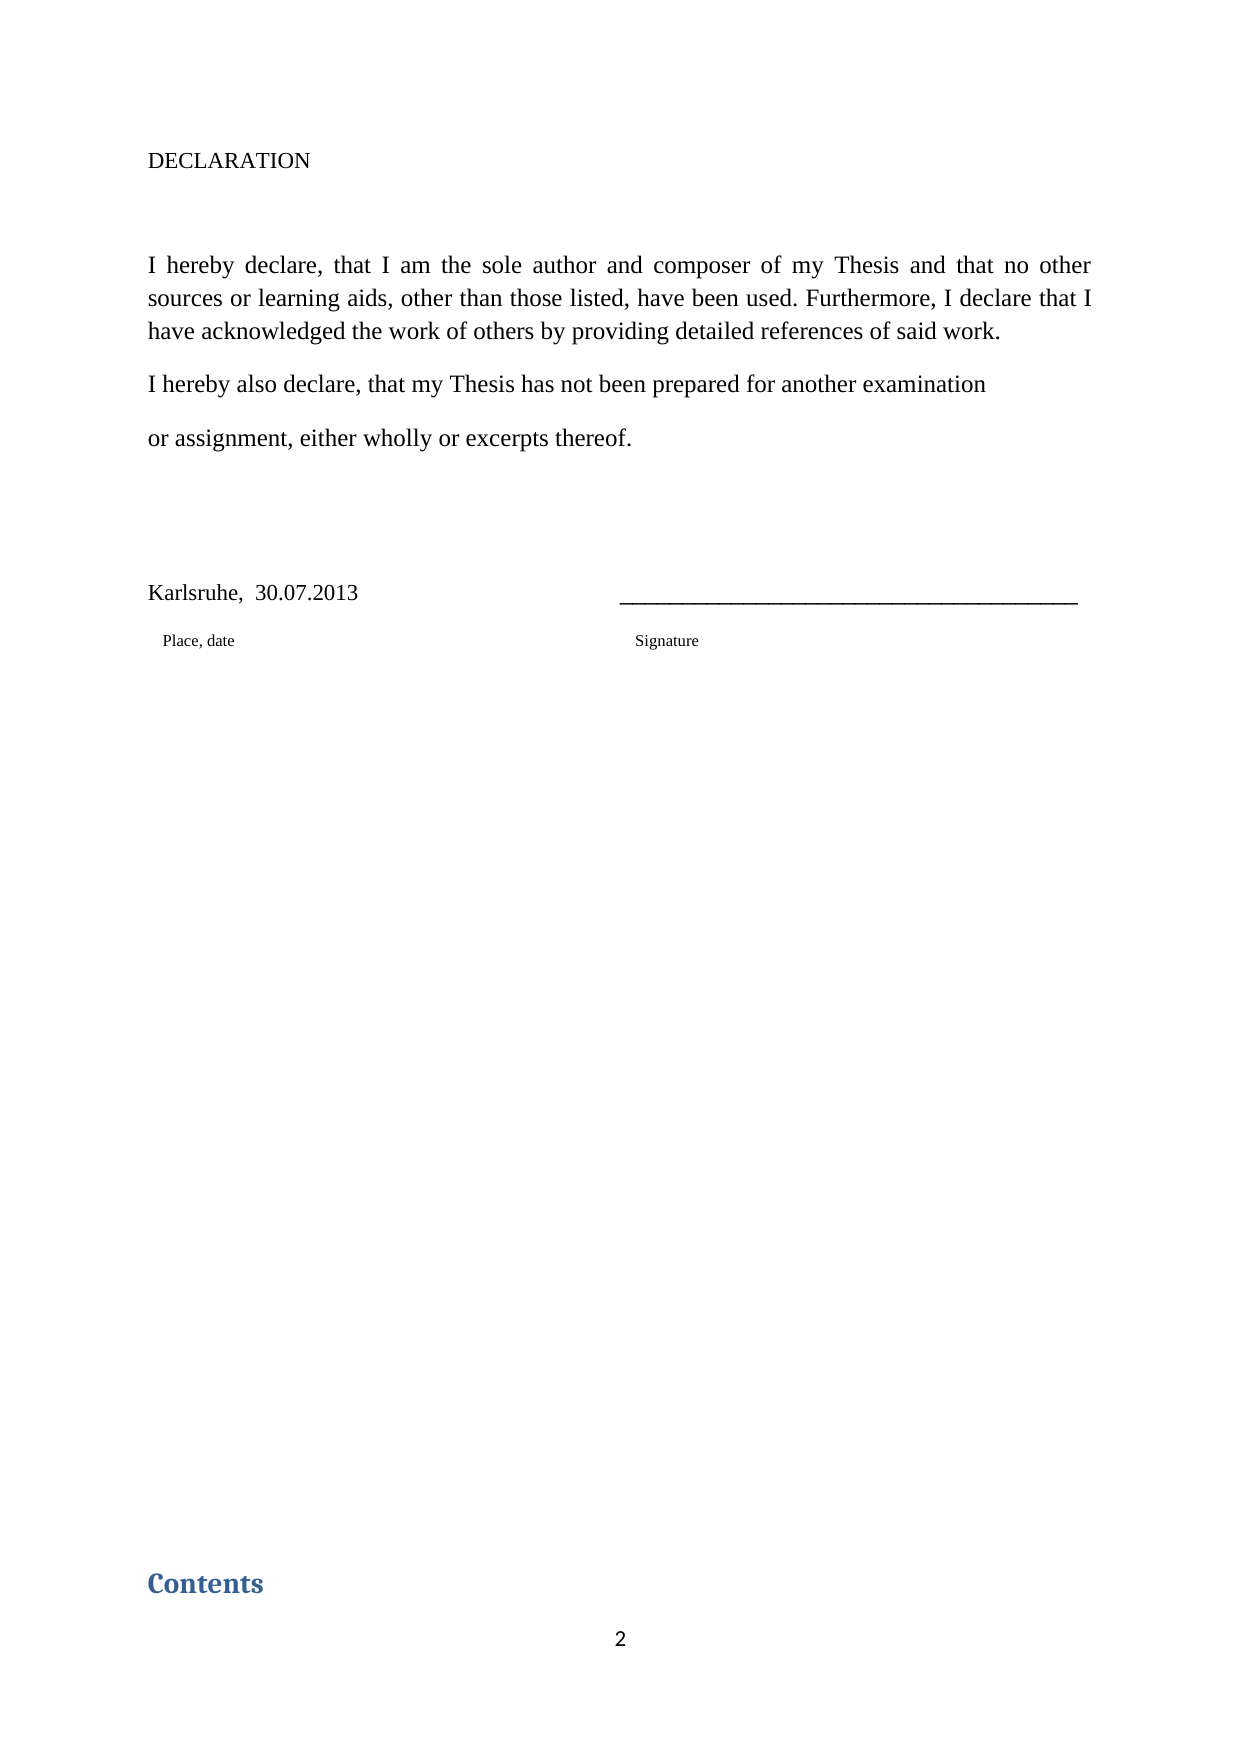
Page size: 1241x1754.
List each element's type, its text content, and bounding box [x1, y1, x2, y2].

text Karlsruhe, 30.07.2013 [148, 579, 1093, 606]
text I hereby declare, that I am the sole author and composer of my Thesis and that no other sources or learning aids, other than those listed, have been used. Furthermore, I declare that I have acknowledged the work of others by providing detailed references of said work. [148, 250, 1093, 344]
text I hereby also declare, that my Thesis has not been prepared for another examination [148, 369, 1093, 398]
text Place, date Signature [148, 631, 1093, 650]
text or assignment, either wholly or excerpts thereof. [148, 423, 1093, 452]
text DECLARATION [148, 148, 1093, 174]
